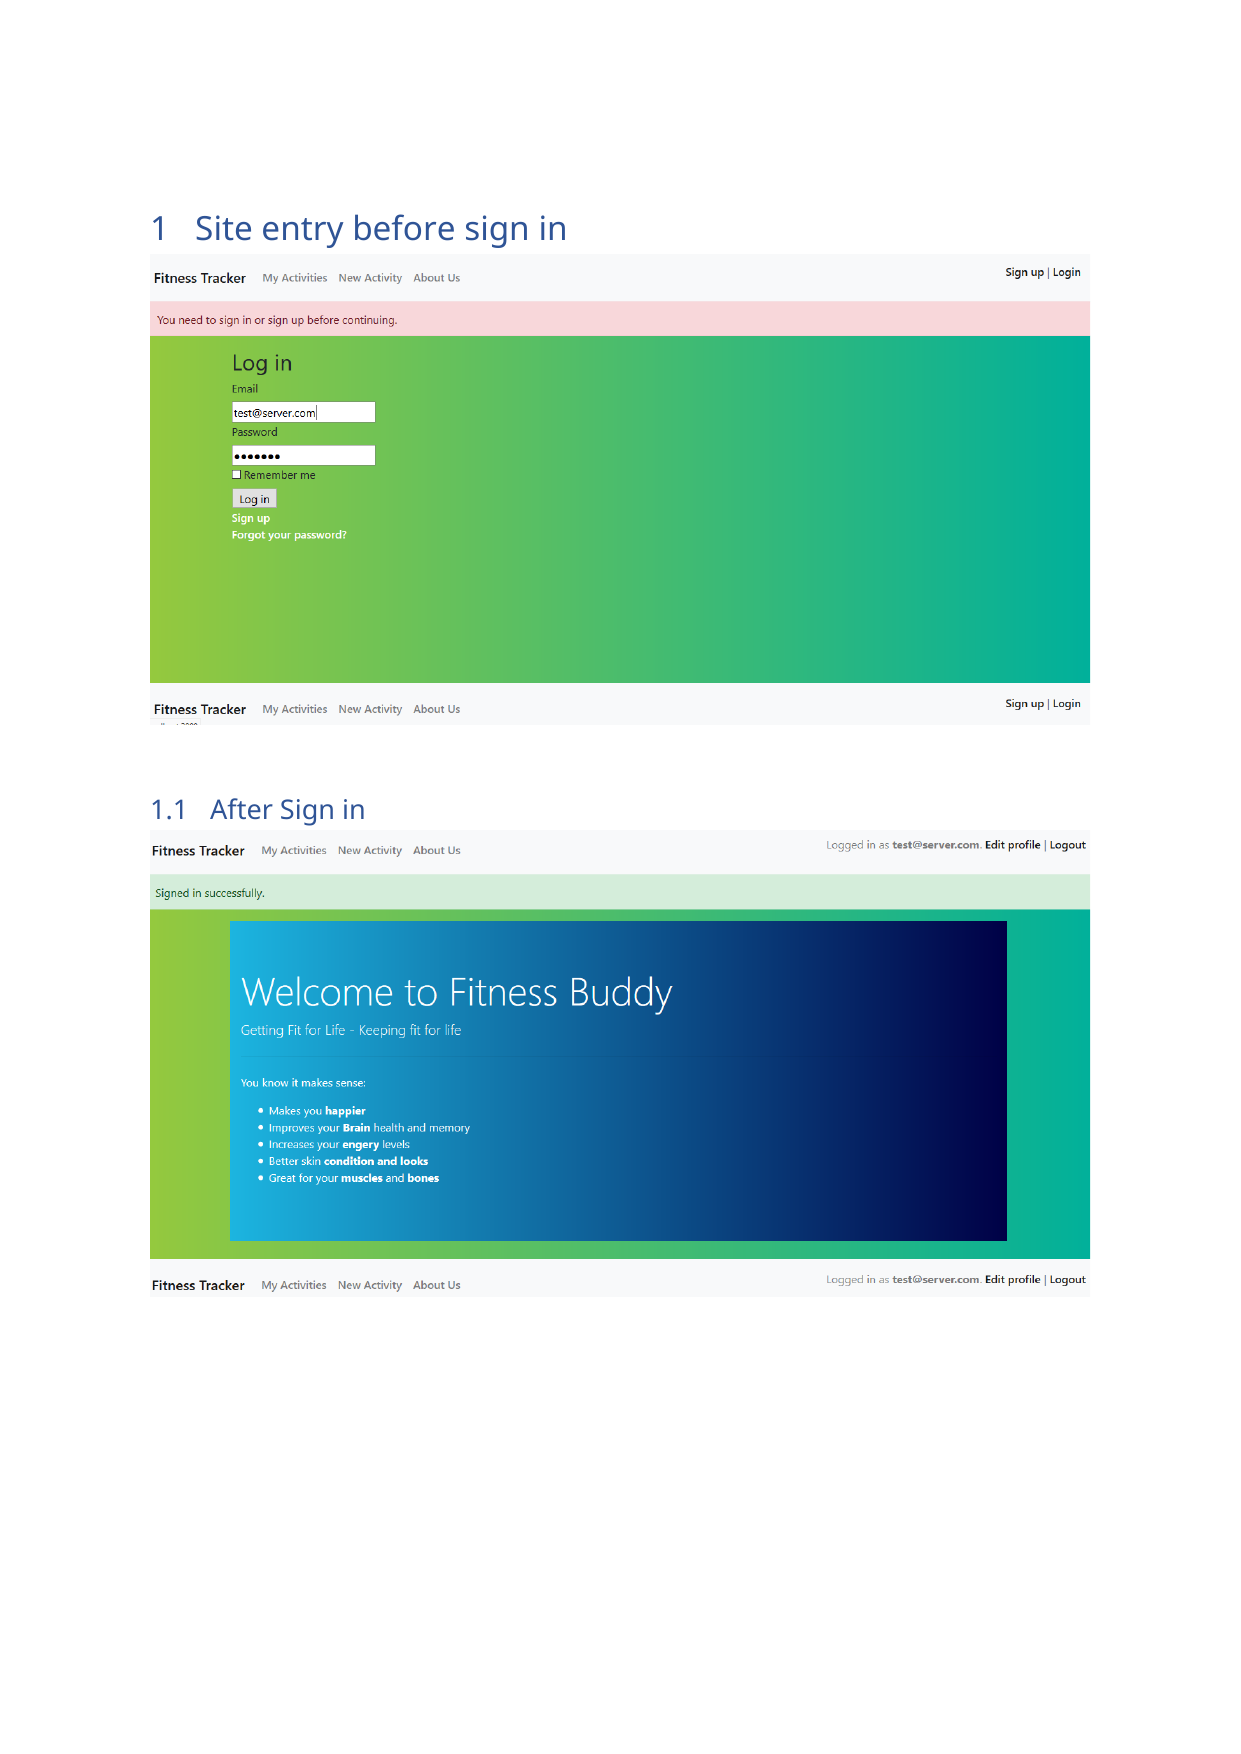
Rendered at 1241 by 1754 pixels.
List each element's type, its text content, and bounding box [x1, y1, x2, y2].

subtitle After Sign in [150, 791, 1090, 828]
subtitle Site entry before sign in [150, 205, 1090, 251]
